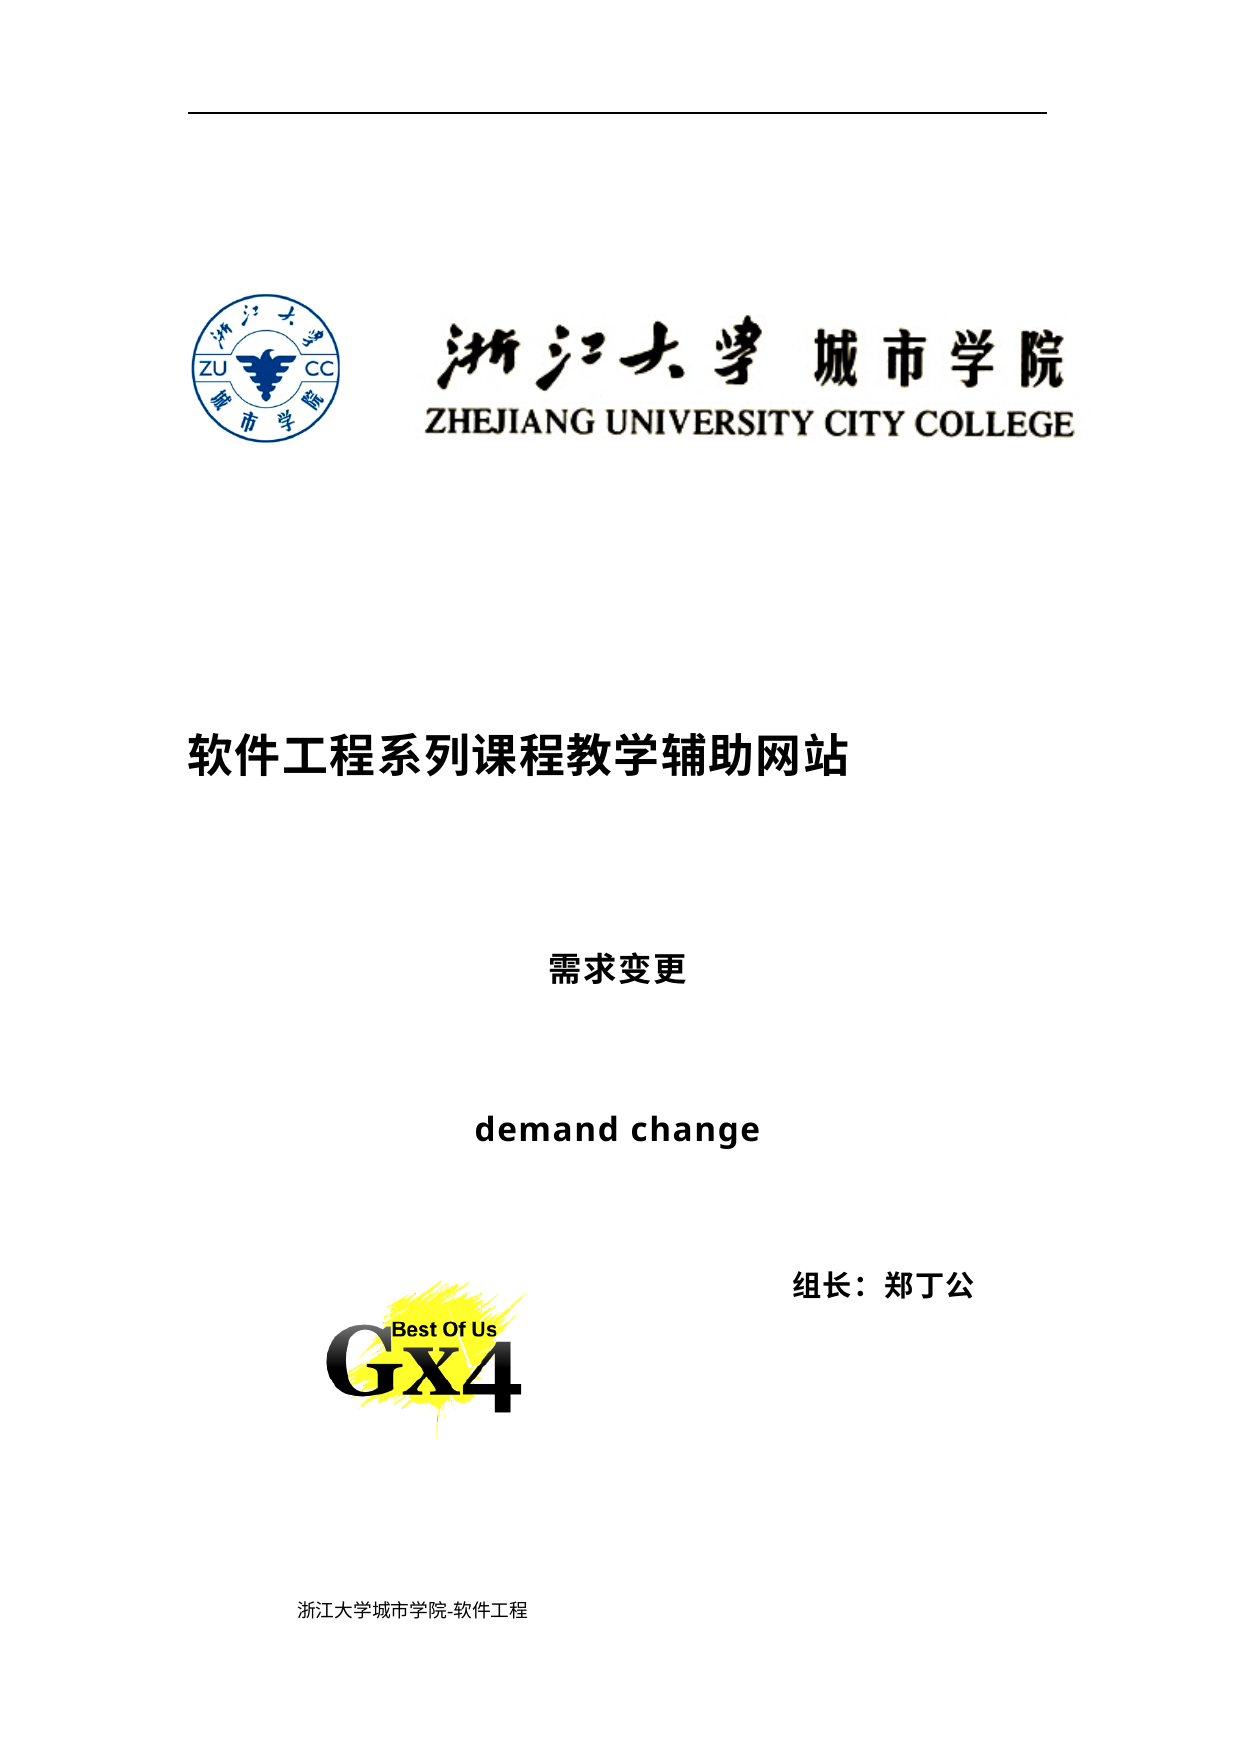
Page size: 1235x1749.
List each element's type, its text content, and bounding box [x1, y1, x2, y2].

picture [391, 264, 1099, 493]
subtitle 组长：郑丁公 [702, 1251, 1047, 1316]
subtitle 软件工程系列课程教学辅助网站 [187, 346, 1047, 801]
subtitle 需求变更 [187, 934, 1047, 999]
subtitle demand change [187, 1096, 1047, 1161]
picture [187, 1193, 702, 1567]
picture [185, 286, 340, 445]
